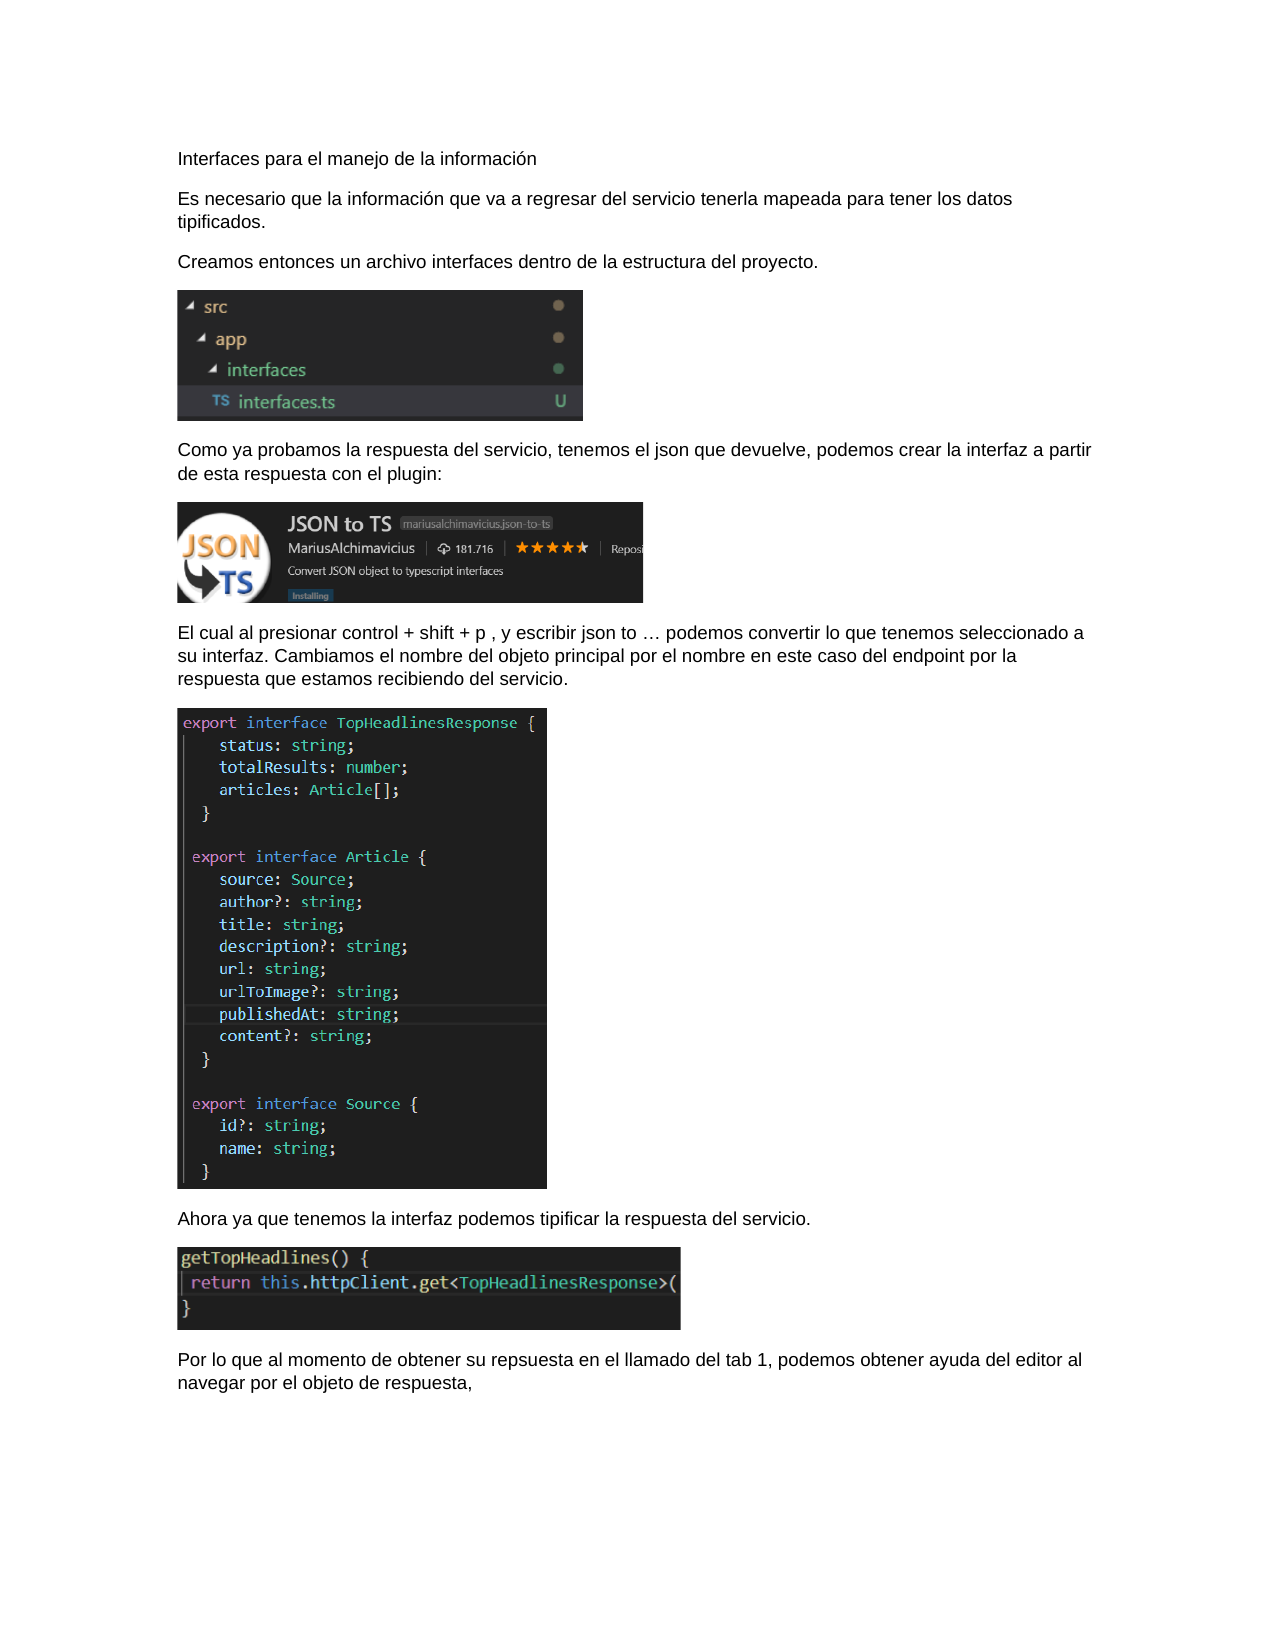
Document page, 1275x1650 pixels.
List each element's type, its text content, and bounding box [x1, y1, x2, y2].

picture [177, 708, 547, 1189]
text El cual al presionar control + shift + p , y escribir json to … podemos convertir lo que tenemos seleccionado a su interfaz. Cambiamos el nombre del objeto principal por el nombre en este caso del endpoint por la respuesta que estamos recibiendo del servicio. [177, 622, 1098, 690]
text Por lo que al momento de obtener su repsuesta en el llamado del tab 1, podemos obtener ayuda del editor al navegar por el objeto de respuesta, [177, 1349, 1098, 1394]
picture [177, 1247, 681, 1330]
picture [177, 290, 583, 421]
picture [177, 502, 644, 603]
text Es necesario que la información que va a regresar del servicio tenerla mapeada para tener los datos tipificados. [177, 187, 1098, 232]
text Interfaces para el manejo de la información [177, 148, 1098, 169]
text Creamos entonces un archivo interfaces dentro de la estructura del proyecto. [177, 251, 1098, 272]
text Ahora ya que tenemos la interfaz podemos tipificar la respuesta del servicio. [177, 1208, 1098, 1229]
text Como ya probamos la respuesta del servicio, tenemos el json que devuelve, podemos crear la interfaz a partir de esta respuesta con el plugin: [177, 439, 1098, 484]
